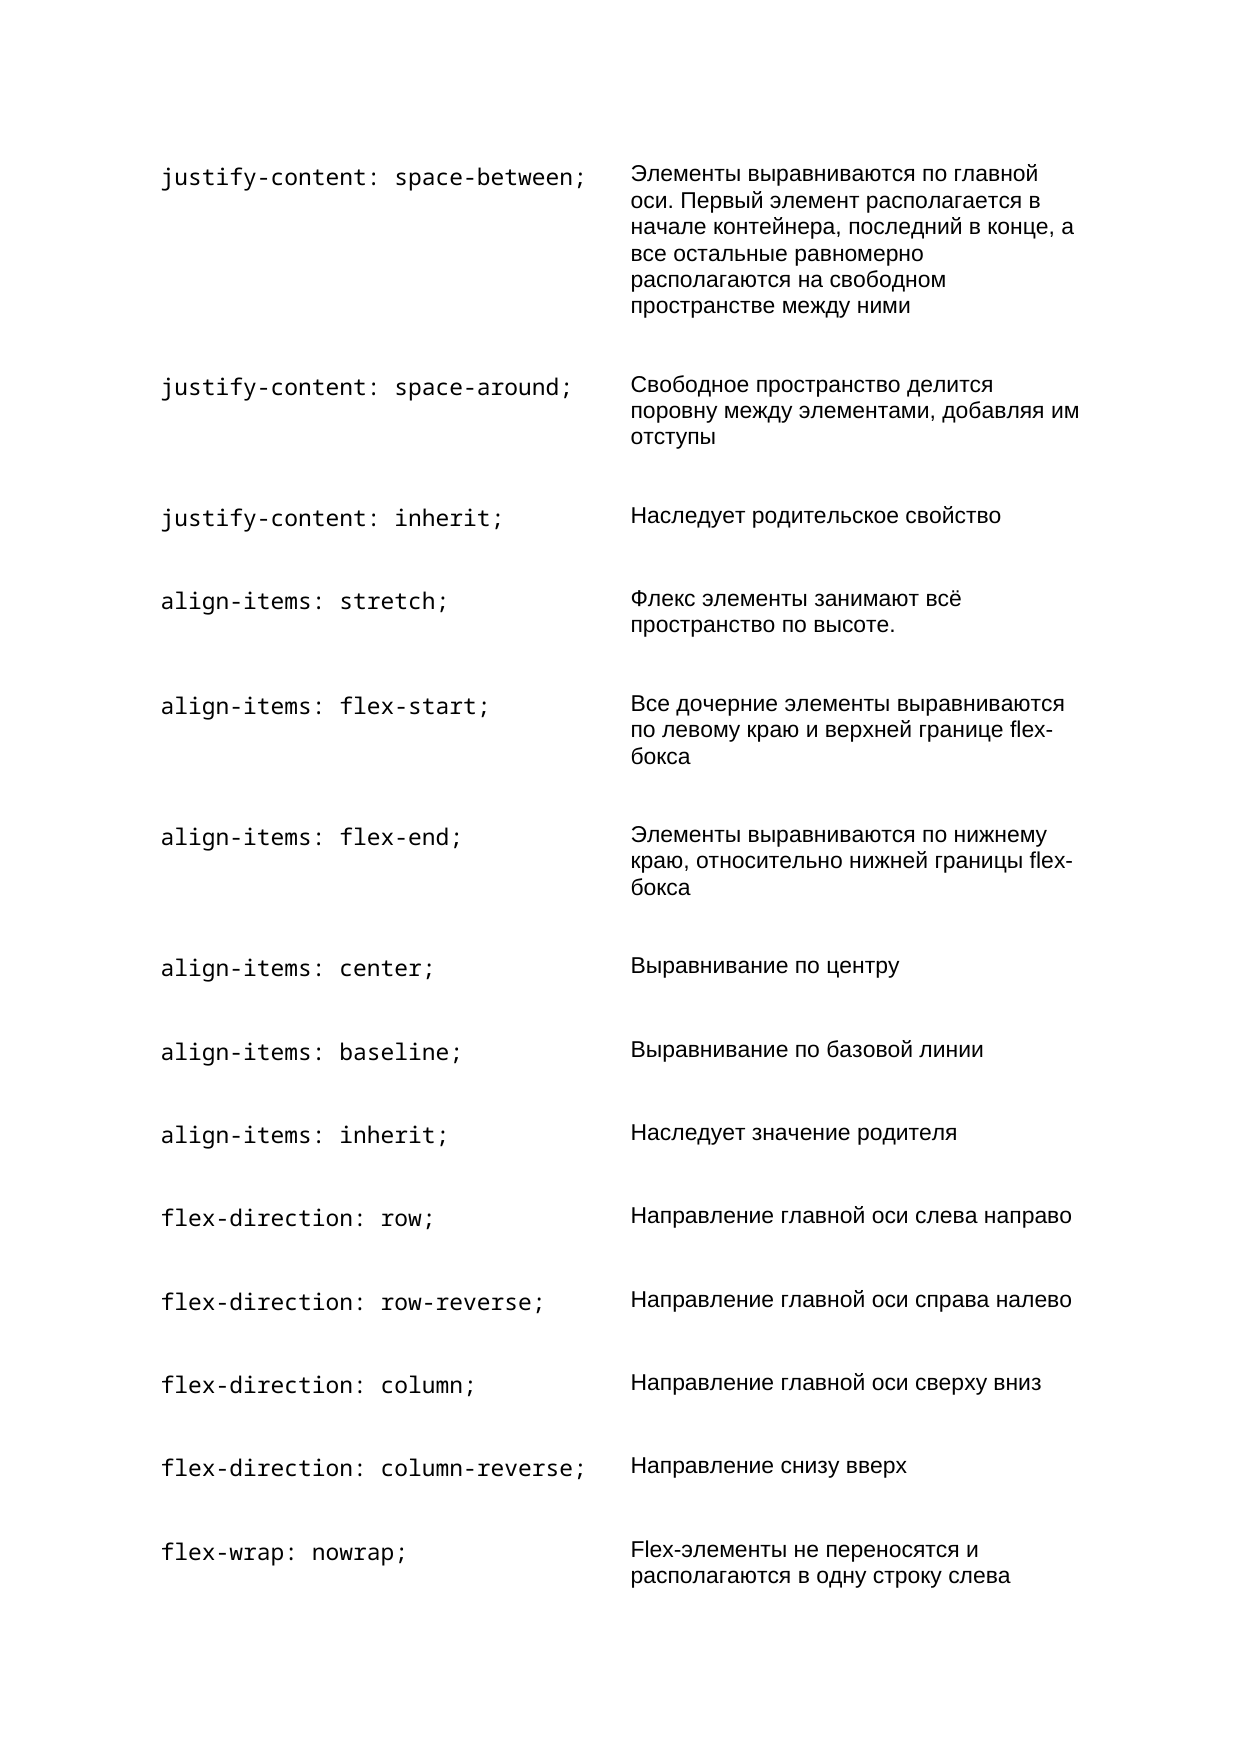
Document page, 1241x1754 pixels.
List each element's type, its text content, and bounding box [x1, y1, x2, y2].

table_cell flex-wrap: nowrap; [150, 1525, 620, 1604]
table_cell align-items: center; [150, 942, 620, 1025]
table_cell Выравнивание по центру [620, 942, 1090, 1025]
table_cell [620, 1525, 1090, 1604]
table_cell Направление главной оси слева направо [620, 1192, 1090, 1275]
table_cell Все дочерние элементы выравниваются по левому краю и верхней границе flex-бокса [620, 680, 1090, 811]
table_cell Направление главной оси справа налево [620, 1275, 1090, 1358]
table_cell Свободное пространство делится поровну между элементами, добавляя им отступы [620, 360, 1090, 491]
table_cell Наследует значение родителя [620, 1109, 1090, 1192]
table_cell align-items: inherit; [150, 1109, 620, 1192]
table_cell align-items: flex-start; [150, 680, 620, 811]
table_cell Флекс элементы занимают всё пространство по высоте. [620, 575, 1090, 679]
table_cell Направление главной оси сверху вниз [620, 1359, 1090, 1442]
table_cell justify-content: space-around; [150, 360, 620, 491]
table_cell flex-direction: row-reverse; [150, 1275, 620, 1358]
table_cell Направление снизу вверх [620, 1442, 1090, 1525]
table_cell Элементы выравниваются по нижнему краю, относительно нижней границы flex-бокса [620, 811, 1090, 942]
table_cell align-items: baseline; [150, 1025, 620, 1108]
table_cell flex-direction: column-reverse; [150, 1442, 620, 1525]
table_cell justify-content: inherit; [150, 491, 620, 575]
table_cell Наследует родительское свойство [620, 491, 1090, 575]
table_cell align-items: flex-end; [150, 811, 620, 942]
table_cell Элементы выравниваются по главной оси. Первый элемент располагается в начале контейнера, последний в конце, а все остальные равномерно располагаются на свободном пространстве между ними [620, 150, 1090, 360]
table_cell justify-content: space-between; [150, 150, 620, 360]
table_cell Выравнивание по базовой линии [620, 1025, 1090, 1108]
table_cell align-items: stretch; [150, 575, 620, 679]
table_cell flex-direction: row; [150, 1192, 620, 1275]
table_cell flex-direction: column; [150, 1359, 620, 1442]
